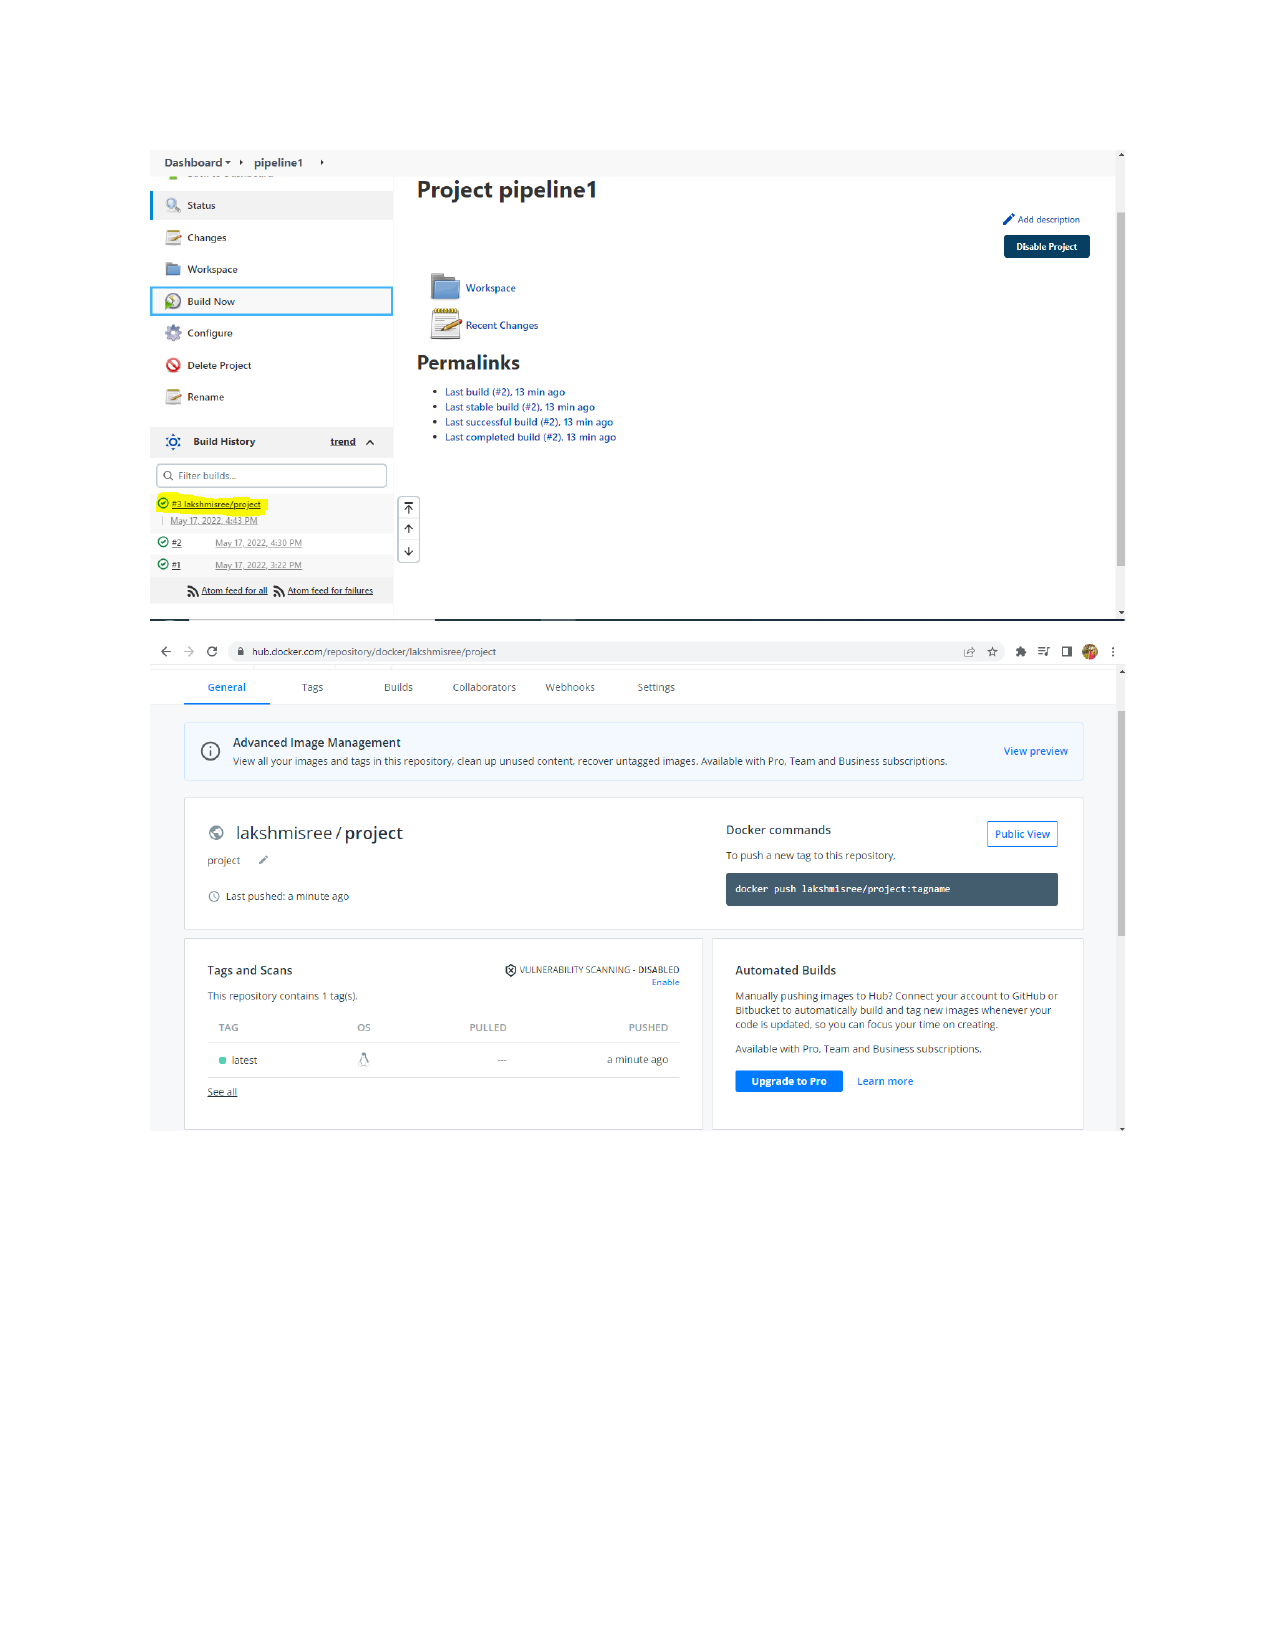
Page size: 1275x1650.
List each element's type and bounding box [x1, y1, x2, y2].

picture [150, 639, 1125, 1131]
picture [150, 150, 1125, 621]
